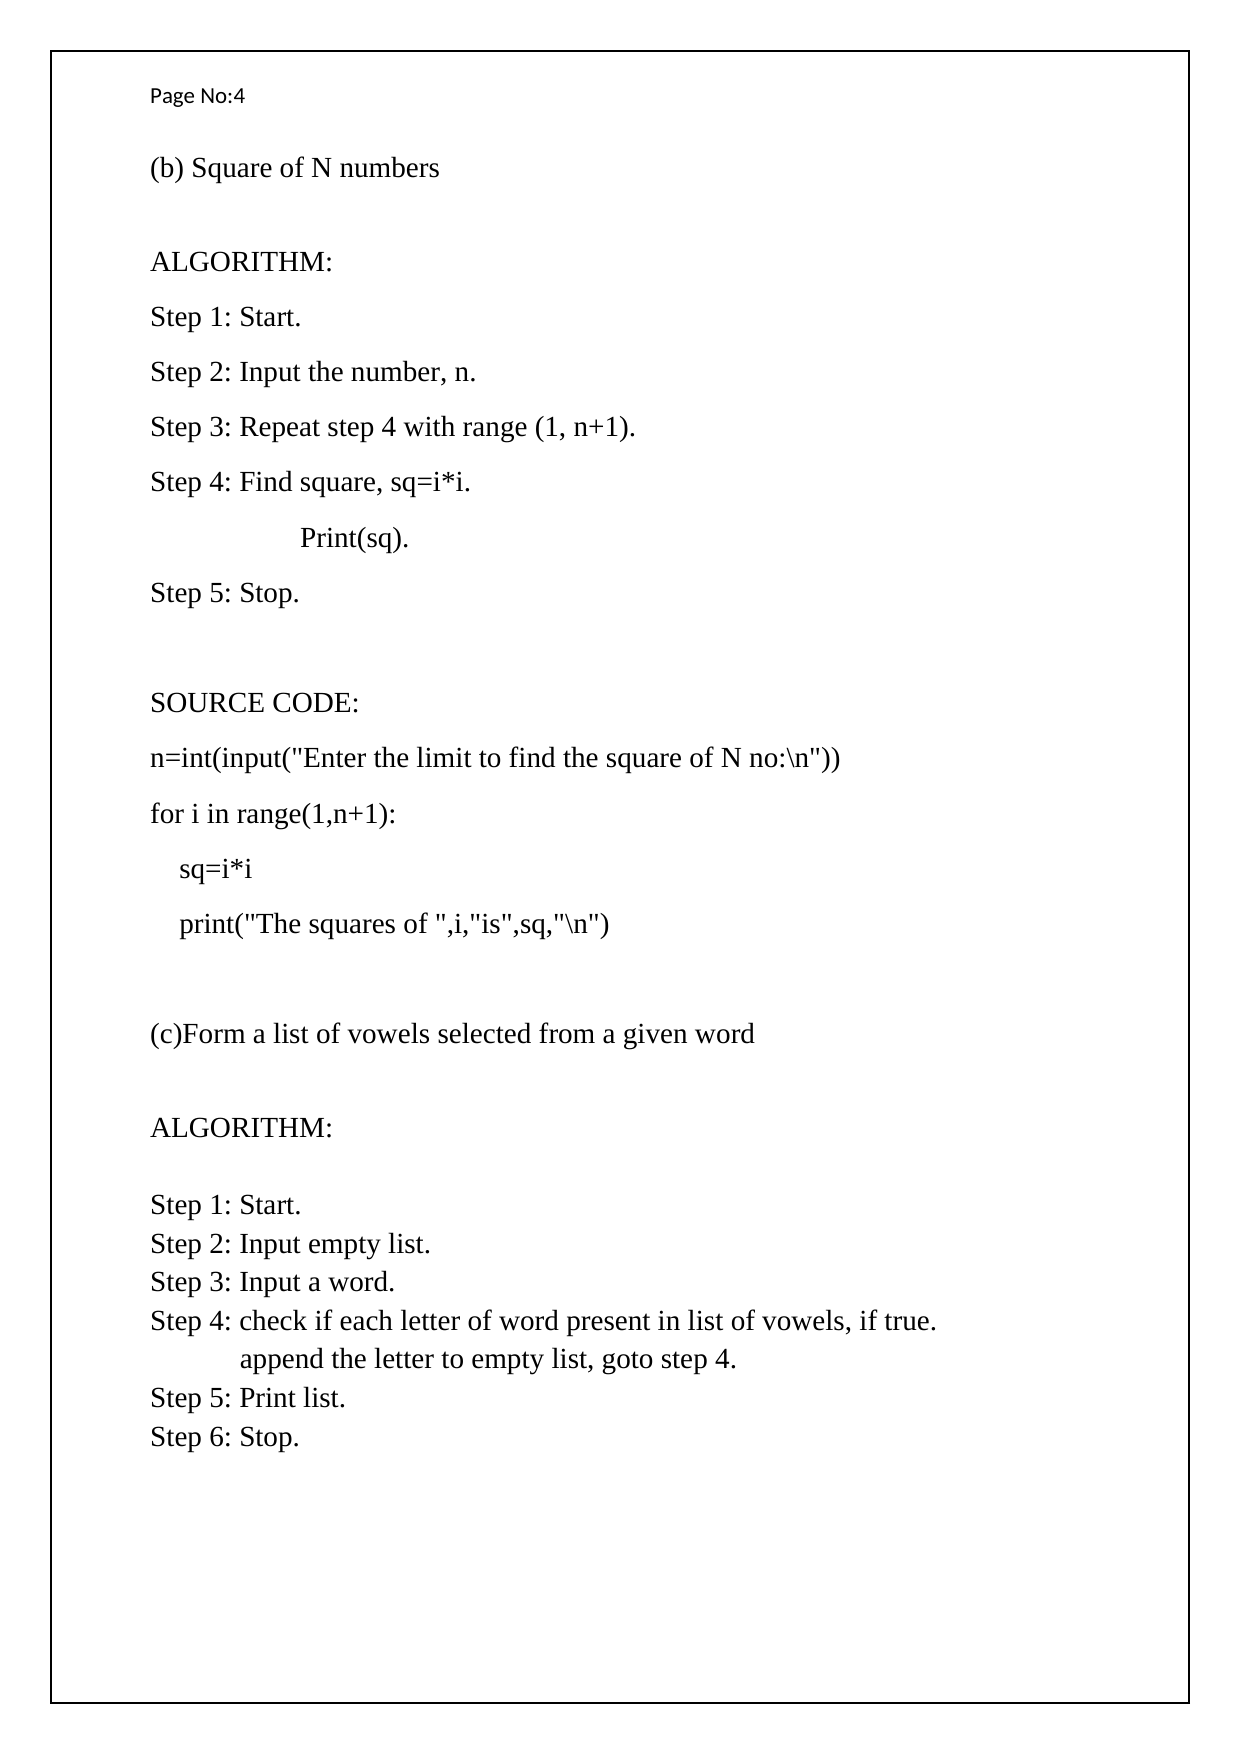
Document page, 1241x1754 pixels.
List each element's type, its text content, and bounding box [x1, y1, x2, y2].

text SOURCE CODE: [150, 685, 1090, 719]
list Step 1: Start. [150, 1187, 1090, 1221]
list Step 5: Print list. [150, 1380, 1090, 1414]
text Step 2: Input the number, n. [150, 354, 1090, 388]
text for i in range(1,n+1): [150, 796, 1090, 829]
text print("The squares of ",i,"is",sq,"\n") [150, 906, 1090, 940]
list Step 6: Stop. [150, 1419, 1090, 1452]
text Step 5: Stop. [150, 575, 1090, 608]
list Step 2: Input empty list. [150, 1226, 1090, 1259]
text (b) Square of N numbers [150, 150, 1090, 183]
text sq=i*i [150, 851, 1090, 884]
text ALGORITHM: [150, 1110, 1090, 1144]
text n=int(input("Enter the limit to find the square of N no:\n")) [150, 741, 1090, 774]
list Step 3: Input a word. [150, 1264, 1090, 1298]
text (c)Form a list of vowels selected from a given word [150, 1017, 1090, 1050]
text Step 1: Start. [150, 299, 1090, 332]
text Step 4: Find square, sq=i*i. [150, 464, 1090, 498]
list Step 4: check if each letter of word present in list of vowels, if true. [150, 1303, 1090, 1337]
text Print(sq). [225, 520, 1090, 553]
text Step 3: Repeat step 4 with range (1, n+1). [150, 409, 1090, 443]
text ALGORITHM: [150, 244, 1090, 277]
list append the letter to empty list, goto step 4. [150, 1342, 1090, 1375]
